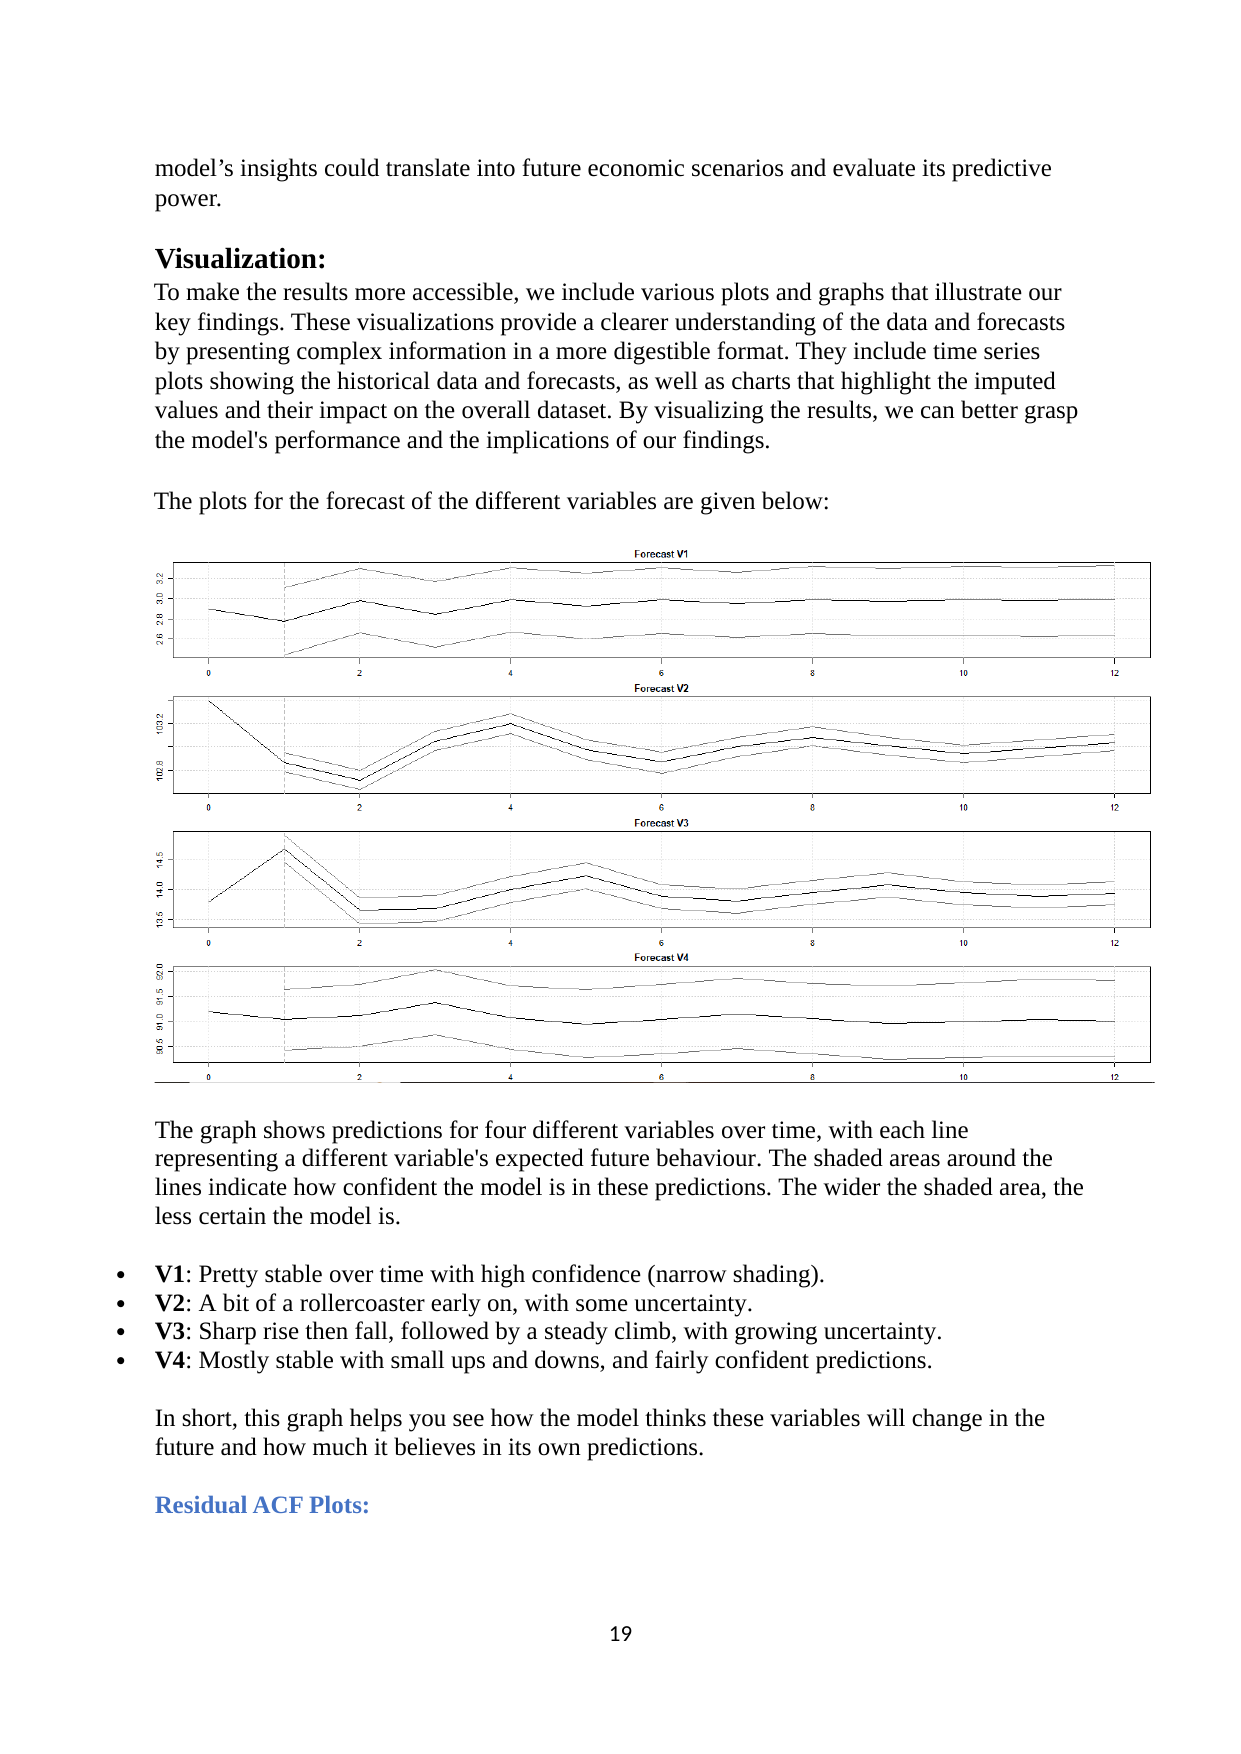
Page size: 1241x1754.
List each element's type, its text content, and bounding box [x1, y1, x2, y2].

text Visualization: [154, 241, 1087, 274]
text The graph shows predictions for four different variables over time, with each line representing a different variable's expected future behaviour. The shaded areas around the lines indicate how confident the model is in these predictions. The wider the shaded area, the less certain the model is. [154, 1115, 1087, 1230]
text To make the results more accessible, we include various plots and graphs that illustrate our key findings. These visualizations provide a clearer understanding of the data and forecasts by presenting complex information in a more digestible format. They include time series plots showing the historical data and forecasts, as well as charts that highlight the imputed values and their impact on the overall dataset. By visualizing the results, we can better grasp the model's performance and the implications of our findings. [153, 277, 1087, 454]
list V1: Pretty stable over time with high confidence (narrow shading). [117, 1259, 1087, 1288]
text Residual ACF Plots: [154, 1490, 1087, 1518]
list V3: Sharp rise then fall, followed by a steady climb, with growing uncertainty. [117, 1316, 1087, 1345]
list V2: A bit of a rollercoaster early on, with some uncertainty. [117, 1288, 1087, 1316]
text The plots for the forecast of the different variables are given below: [153, 486, 1087, 515]
picture [154, 547, 1155, 1083]
list V4: Mostly stable with small ups and downs, and fairly confident predictions. [117, 1345, 1087, 1374]
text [153, 153, 1087, 212]
text In short, this graph helps you see how the model thinks these variables will change in the future and how much it believes in its own predictions. [154, 1403, 1087, 1461]
